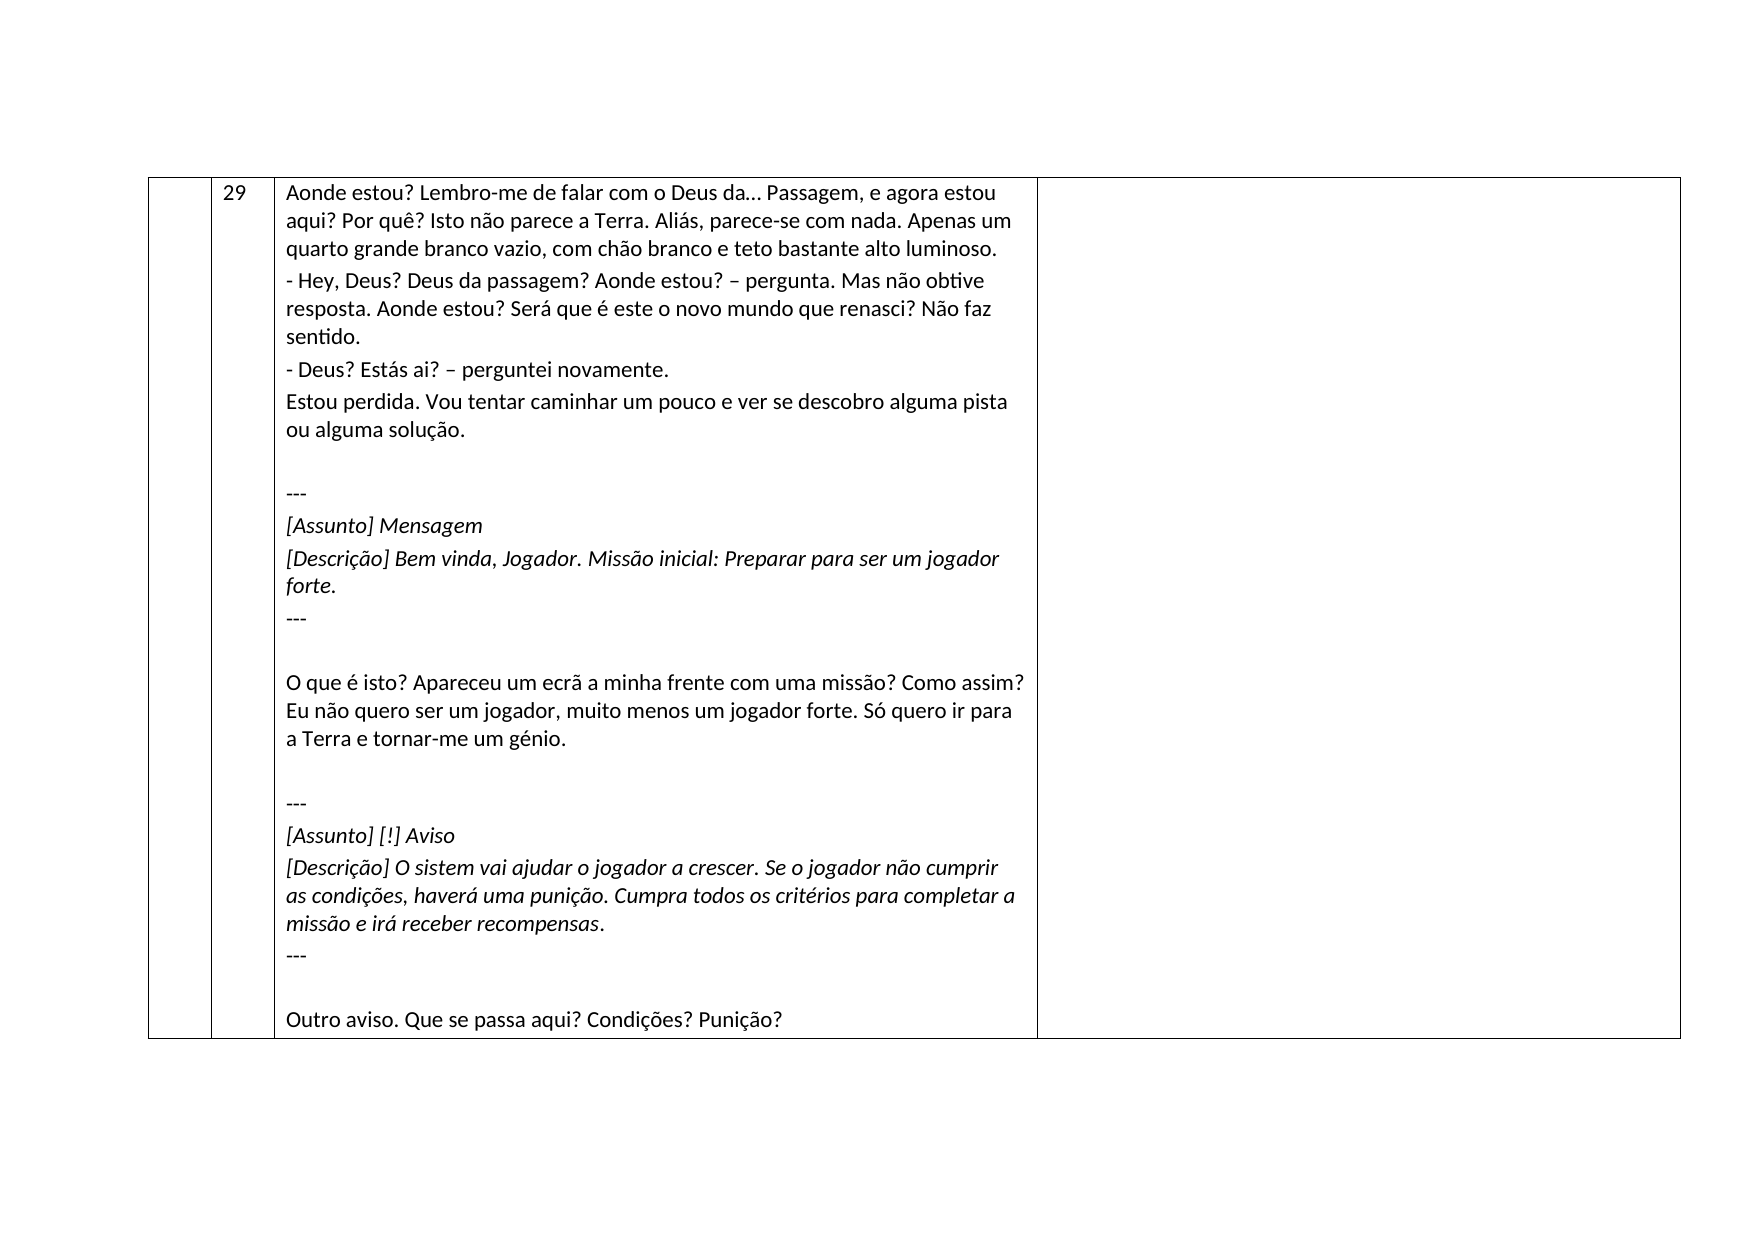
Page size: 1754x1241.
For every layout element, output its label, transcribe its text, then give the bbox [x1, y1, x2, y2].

table_header 29 [212, 178, 274, 1038]
table_header [149, 178, 211, 1038]
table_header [275, 178, 1037, 1038]
table_header [1038, 178, 1680, 1038]
